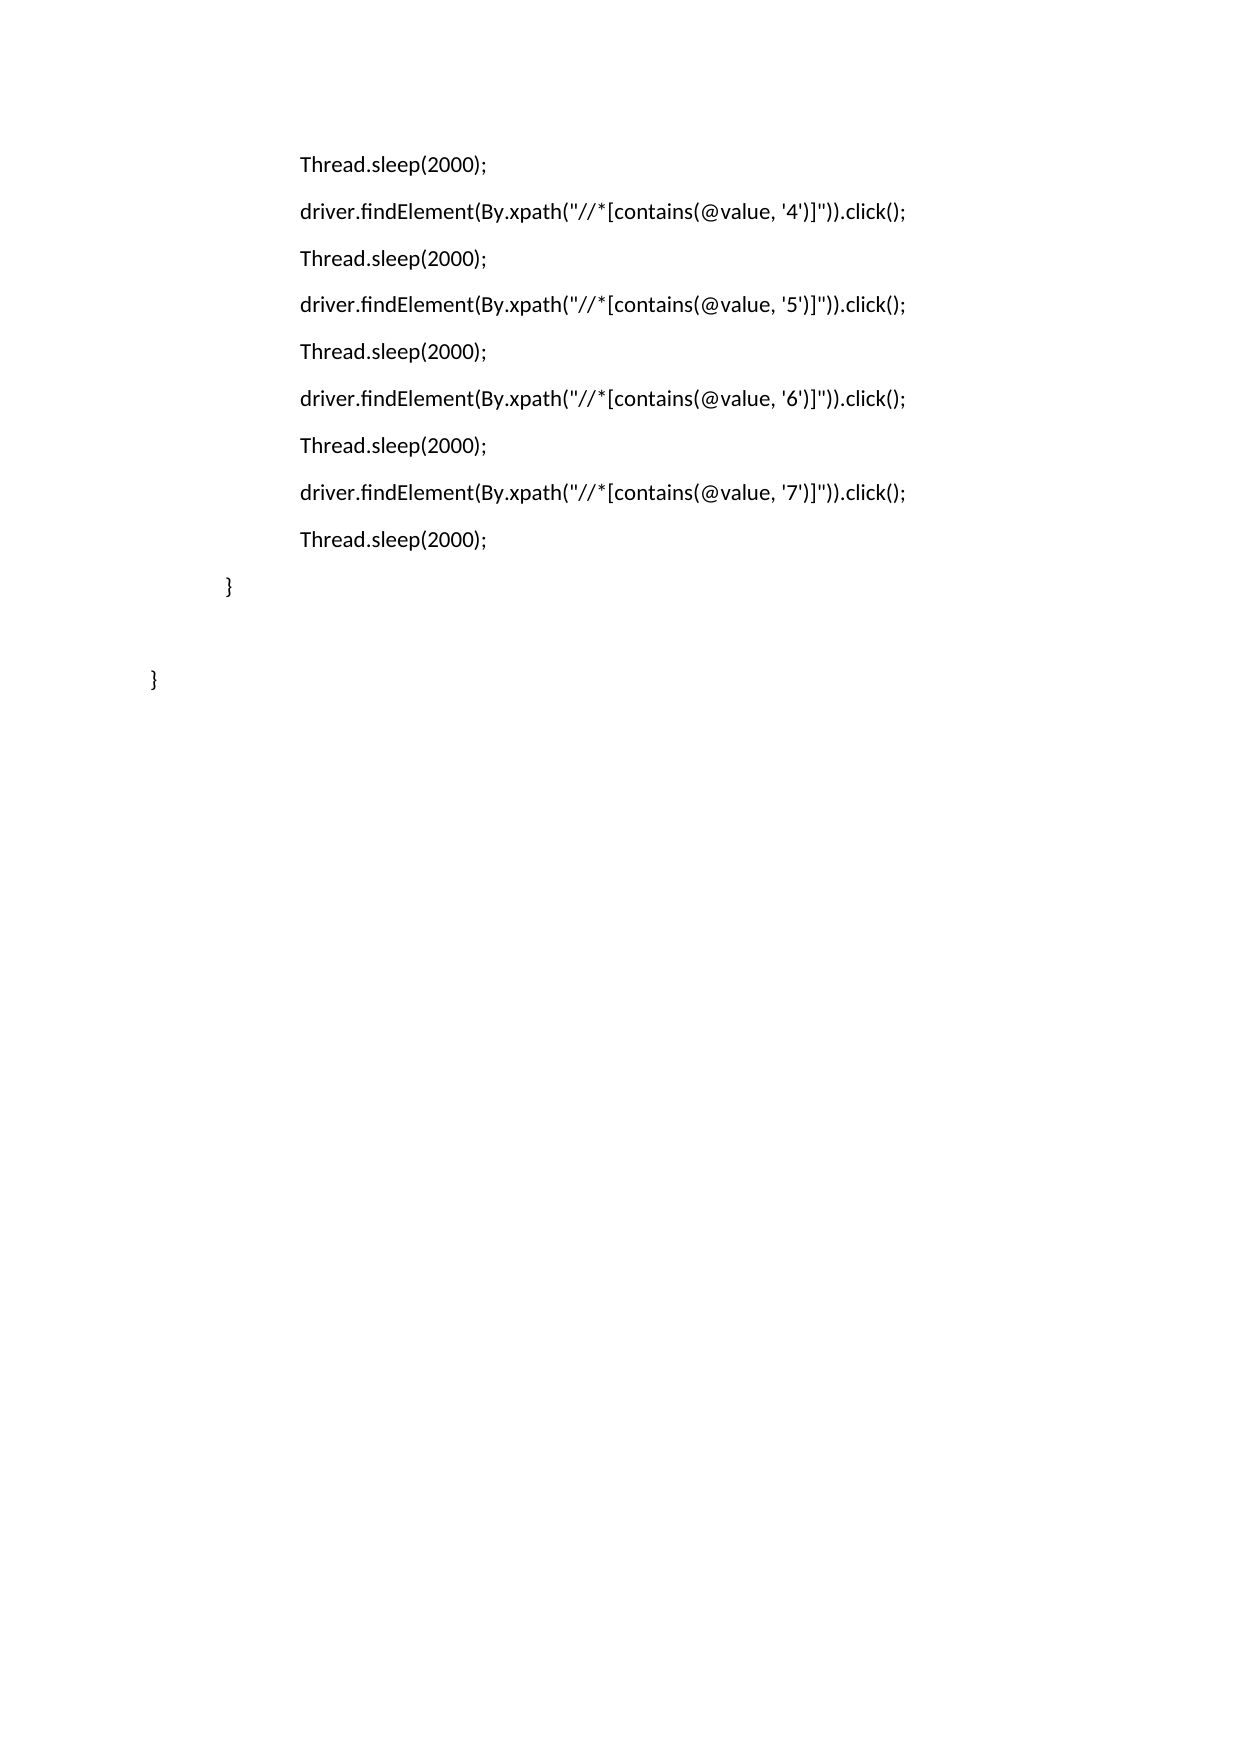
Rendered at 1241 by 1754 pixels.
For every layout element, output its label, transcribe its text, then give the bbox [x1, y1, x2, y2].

text driver.findElement(By.xpath("//*[contains(@value, '4')]")).click(); [150, 197, 1090, 225]
text Thread.sleep(2000); [150, 150, 1090, 178]
text driver.findElement(By.xpath("//*[contains(@value, '7')]")).click(); [150, 478, 1090, 506]
text driver.findElement(By.xpath("//*[contains(@value, '6')]")).click(); [150, 384, 1090, 412]
text } [150, 666, 1090, 694]
text Thread.sleep(2000); [150, 337, 1090, 366]
text } [150, 572, 1090, 600]
text Thread.sleep(2000); [150, 525, 1090, 553]
text driver.findElement(By.xpath("//*[contains(@value, '5')]")).click(); [150, 291, 1090, 319]
text Thread.sleep(2000); [150, 244, 1090, 272]
text Thread.sleep(2000); [150, 431, 1090, 459]
